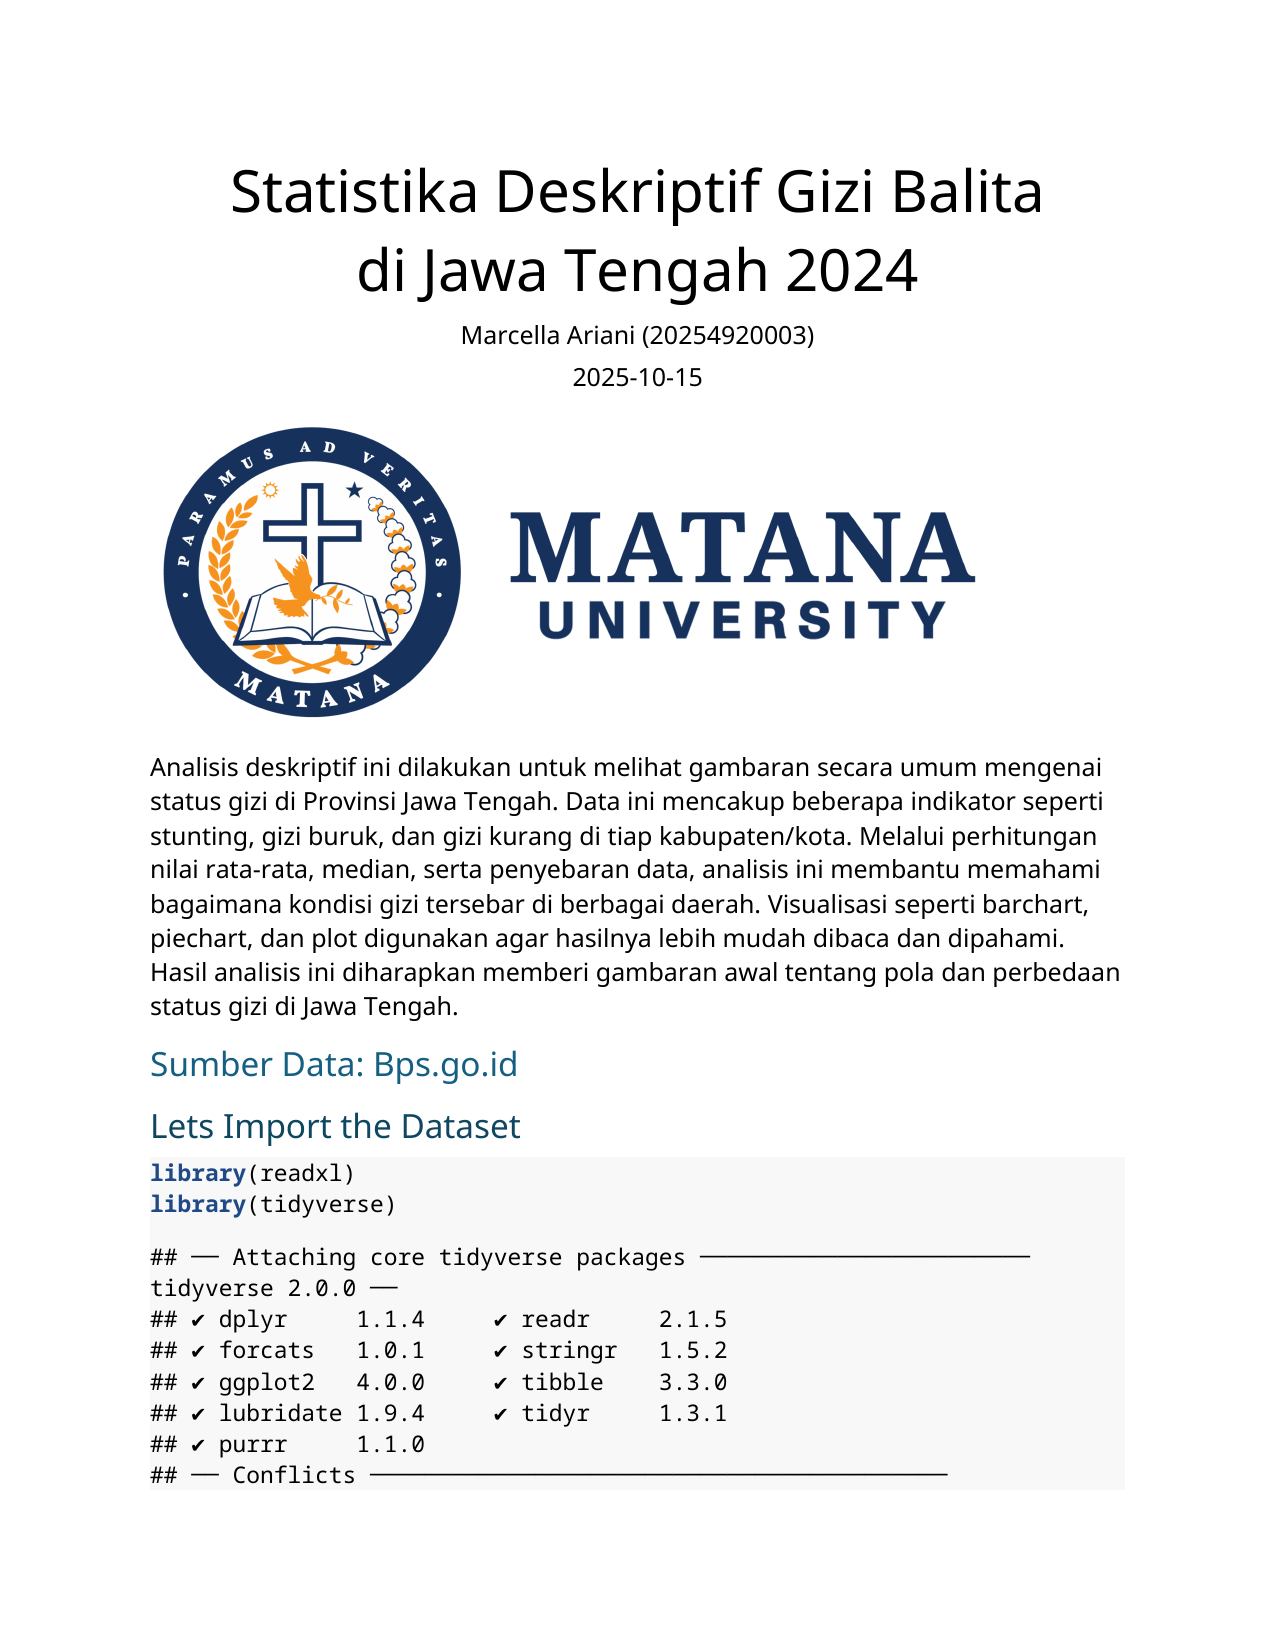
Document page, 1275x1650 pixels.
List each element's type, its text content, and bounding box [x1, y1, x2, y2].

text Marcella Ariani (20254920003) [150, 317, 1125, 351]
title Statistika Deskriptif Gizi Balita [150, 150, 1125, 229]
text Analisis deskriptif ini dilakukan untuk melihat gambaran secara umum mengenai status gizi di Provinsi Jawa Tengah. Data ini mencakup beberapa indikator seperti stunting, gizi buruk, dan gizi kurang di tiap kabupaten/kota. Melalui perhitungan nilai rata-rata, median, serta penyebaran data, analisis ini membantu memahami bagaimana kondisi gizi tersebar di berbagai daerah. Visualisasi seperti barchart, piechart, dan plot digunakan agar hasilnya lebih mudah dibaca dan dipahami. Hasil analisis ini diharapkan memberi gambaran awal tentang pola dan perbedaan status gizi di Jawa Tengah. [150, 750, 1125, 1022]
subtitle Sumber Data: Bps.go.id [150, 1041, 1125, 1087]
subtitle Lets Import the Dataset [150, 1103, 1125, 1149]
text 2025-10-15 [150, 360, 1125, 394]
text library(readxl) library(tidyverse) [356, 1157, 1125, 1219]
picture [150, 412, 1019, 732]
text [150, 1240, 1125, 1490]
title di Jawa Tengah 2024 [150, 229, 1125, 309]
